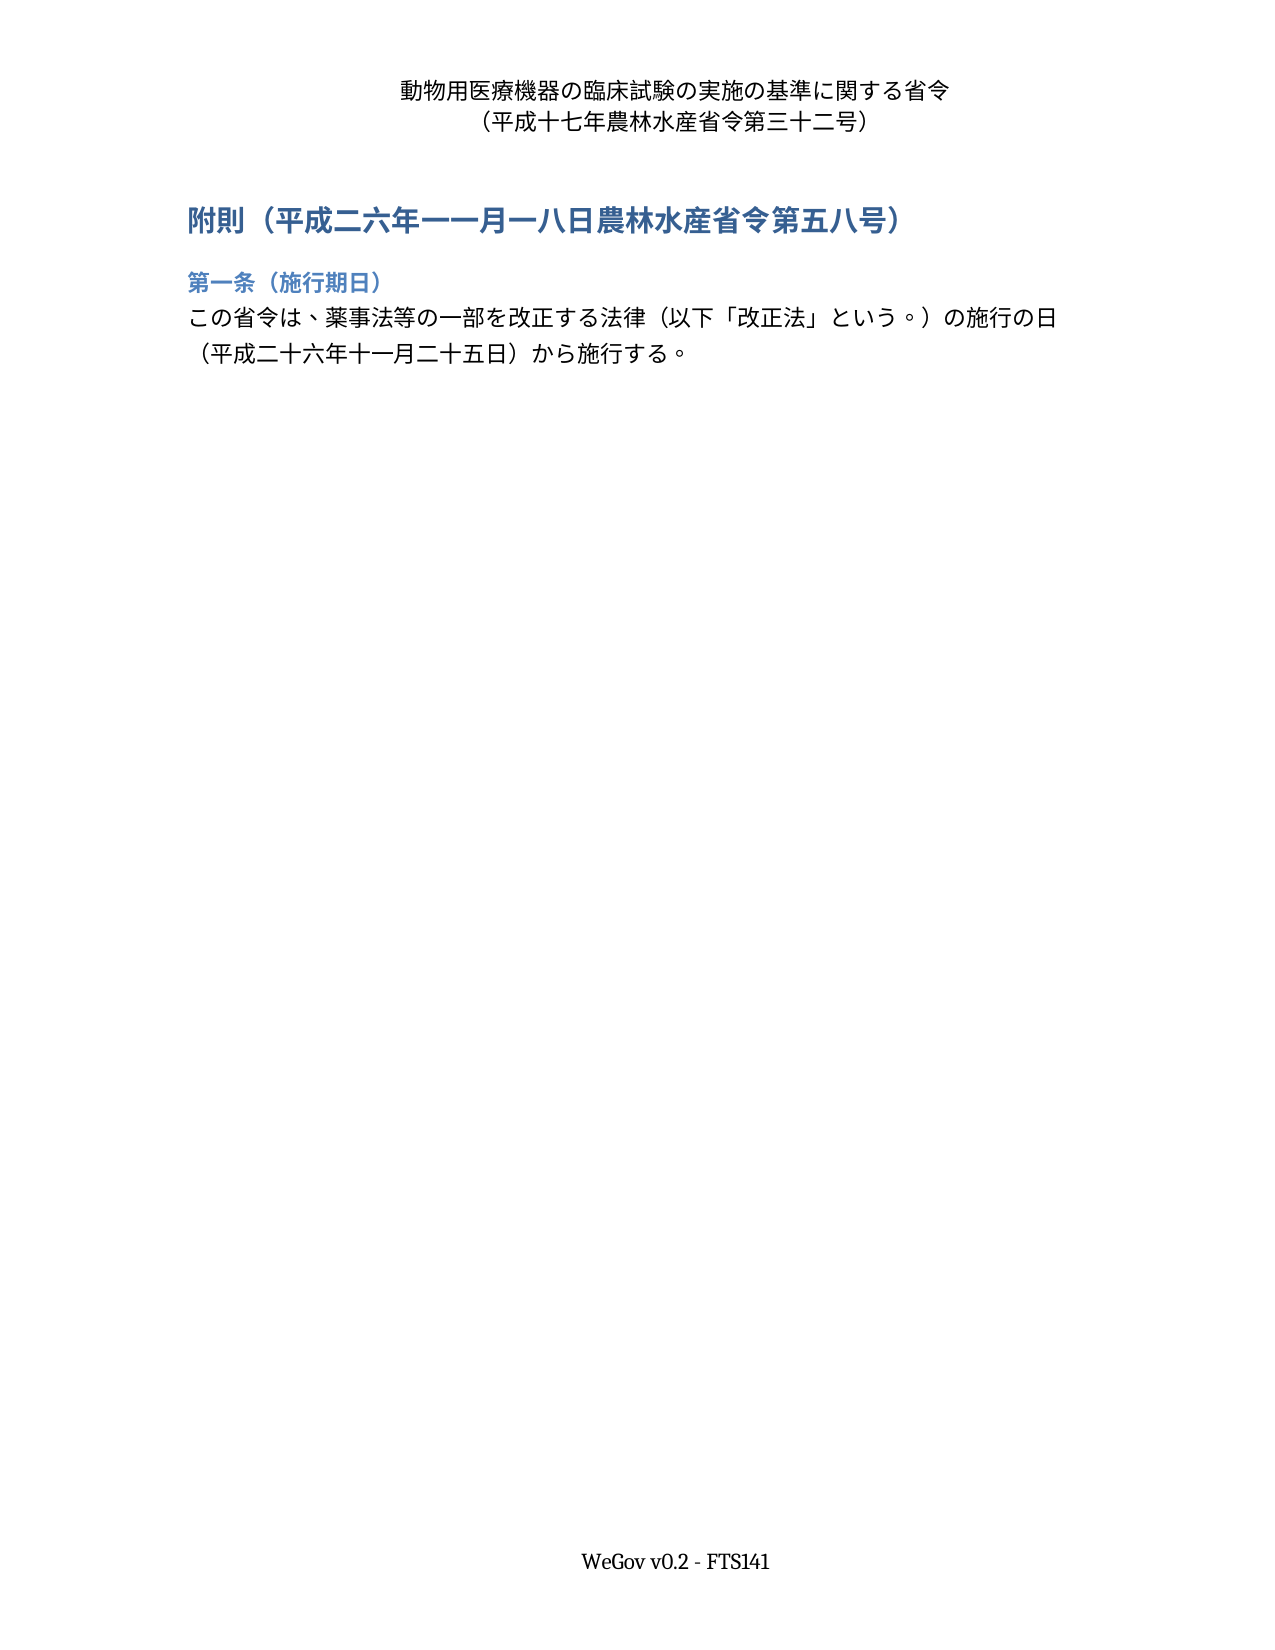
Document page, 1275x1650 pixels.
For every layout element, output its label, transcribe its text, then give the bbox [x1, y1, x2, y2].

text この省令は、薬事法等の一部を改正する法律（以下「改正法」という。）の施行の日（平成二十六年十一月二十五日）から施行する。 [187, 302, 1087, 369]
subtitle 第一条（施行期日） [187, 266, 1087, 298]
subtitle 附則（平成二六年一一月一八日農林水産省令第五八号） [187, 200, 1087, 240]
